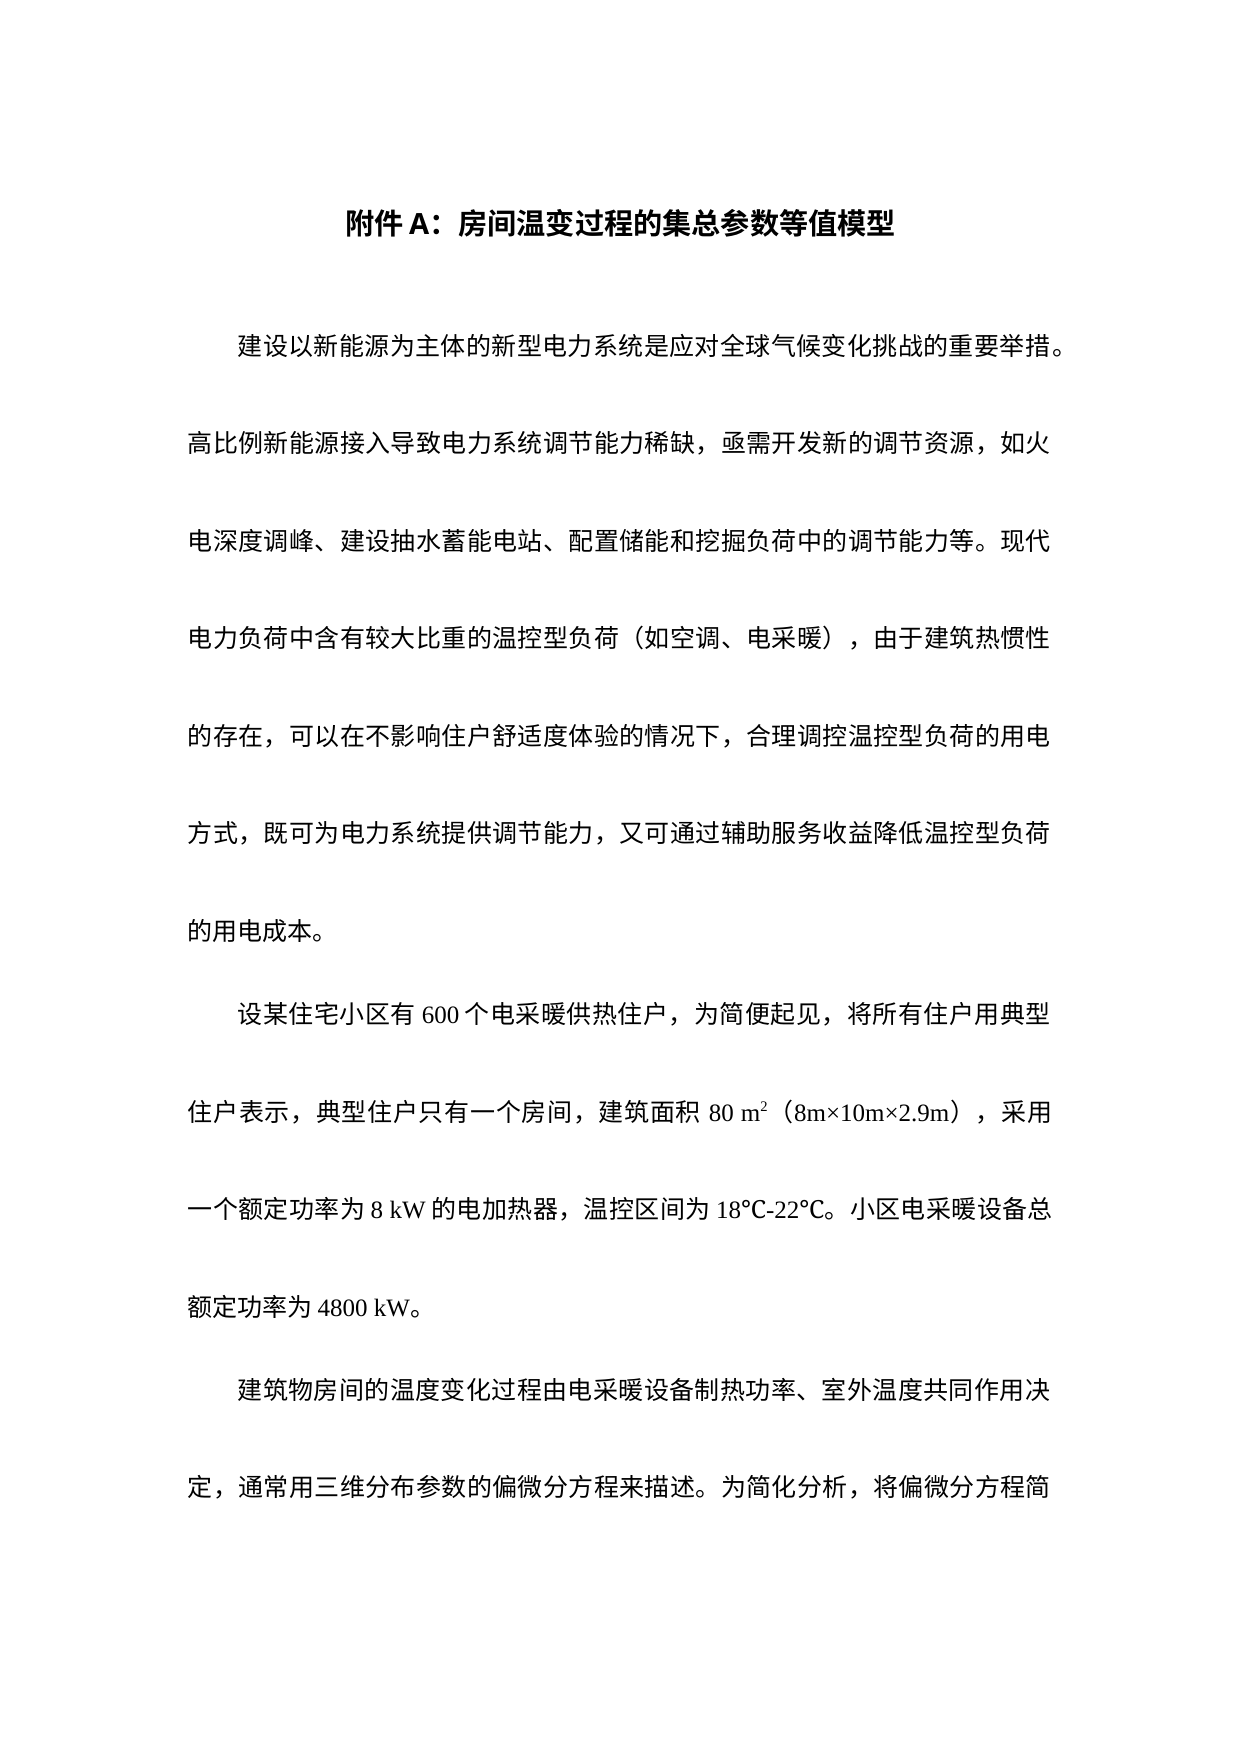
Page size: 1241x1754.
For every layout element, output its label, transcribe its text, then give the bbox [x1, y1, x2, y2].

text 建设以新能源为主体的新型电力系统是应对全球气候变化挑战的重要举措。高比例新能源接入导致电力系统调节能力稀缺，亟需开发新的调节资源，如火电深度调峰、建设抽水蓄能电站、配置储能和挖掘负荷中的调节能力等。现代电力负荷中含有较大比重的温控型负荷（如空调、电采暖），由于建筑热惯性的存在，可以在不影响住户舒适度体验的情况下，合理调控温控型负荷的用电方式，既可为电力系统提供调节能力，又可通过辅助服务收益降低温控型负荷的用电成本。 [187, 312, 1053, 962]
text 设某住宅小区有600个电采暖供热住户，为简便起见，将所有住户用典型住户表示，典型住户只有一个房间，建筑面积80 m2（8m×10m×2.9m），采用一个额定功率为8 kW的电加热器，温控区间为18℃-22℃。小区电采暖设备总额定功率为4800 kW。 [187, 980, 1053, 1338]
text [187, 1356, 1053, 1518]
subtitle 附件A：房间温变过程的集总参数等值模型 [187, 189, 1053, 254]
